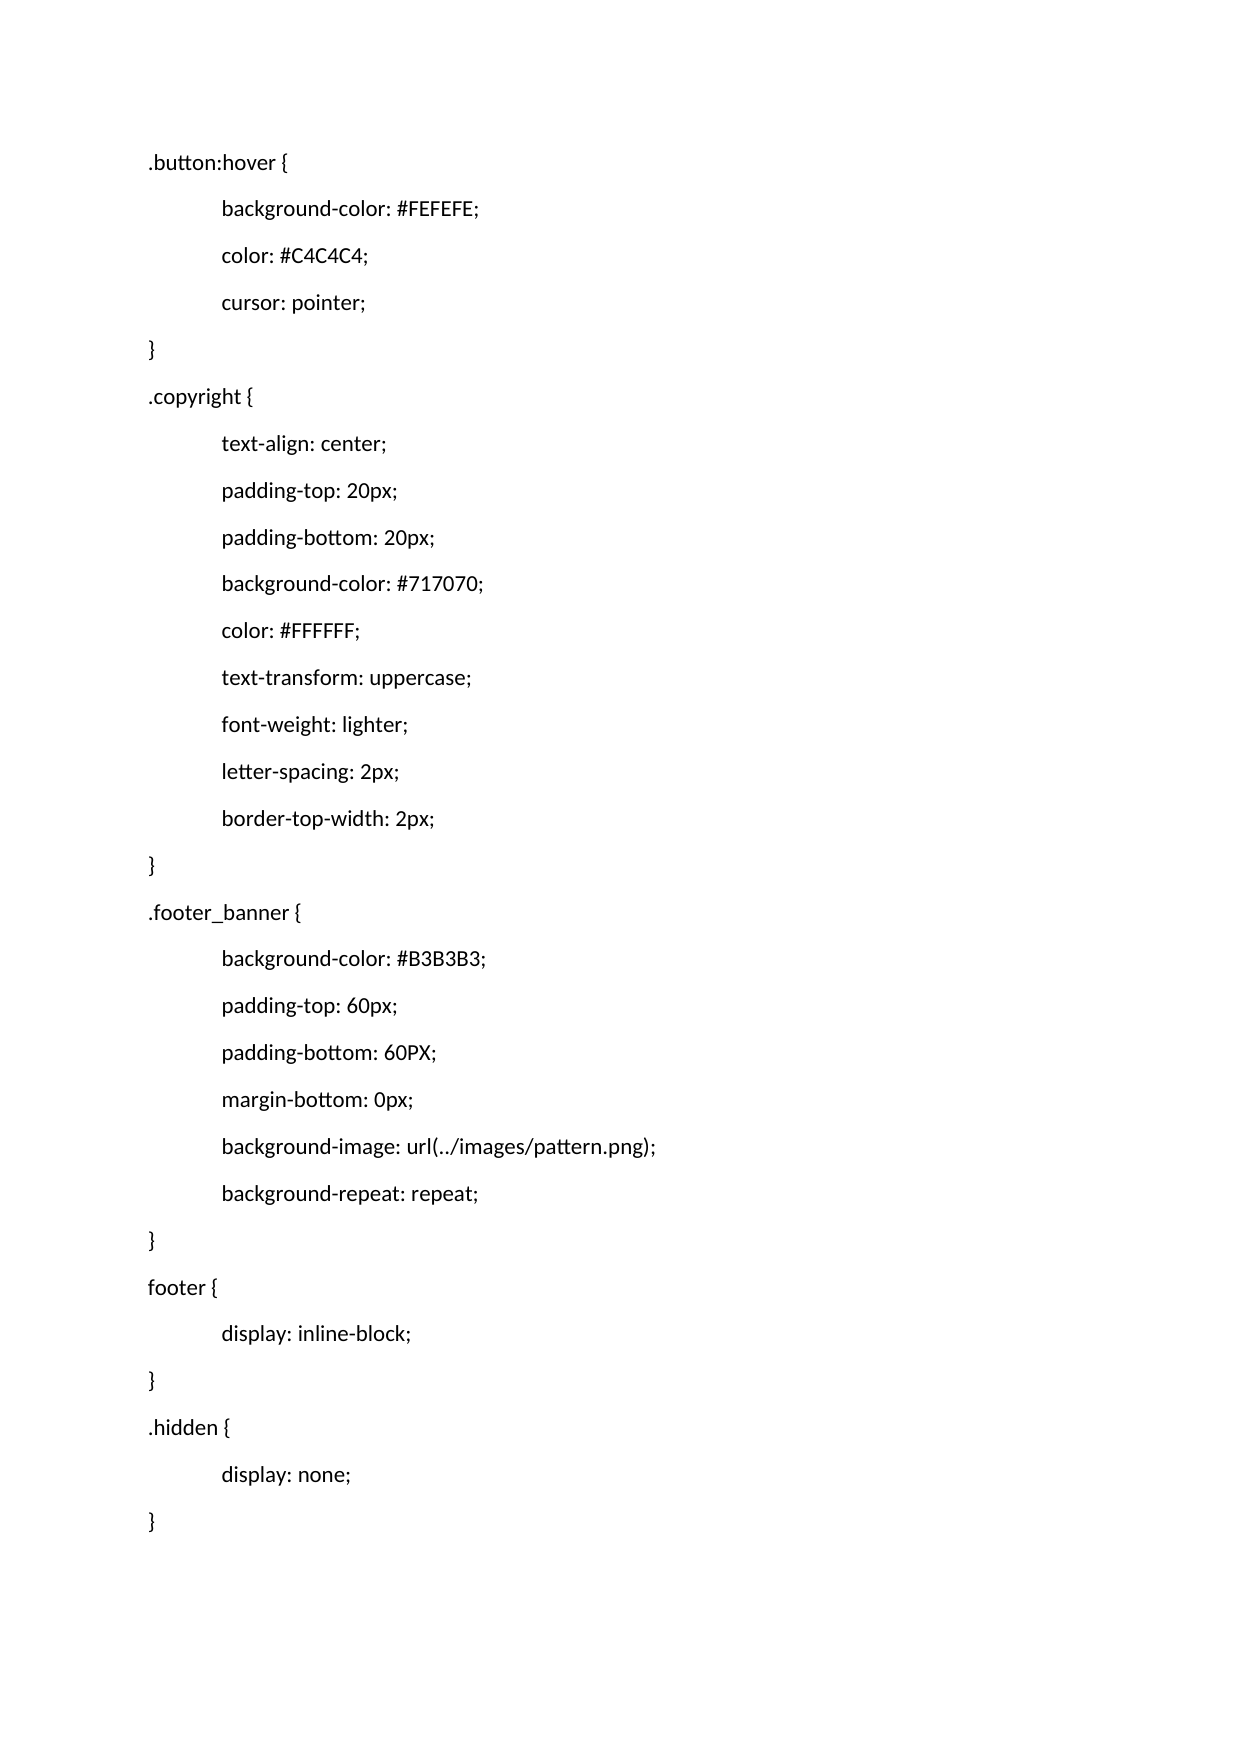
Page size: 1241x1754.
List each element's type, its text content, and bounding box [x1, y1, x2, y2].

text padding-top: 60px; [148, 991, 1093, 1019]
text text-transform: uppercase; [148, 663, 1093, 691]
text display: inline-block; [148, 1319, 1093, 1347]
text display: none; [148, 1460, 1093, 1488]
text font-weight: lighter; [148, 710, 1093, 738]
text padding-bottom: 20px; [148, 523, 1093, 551]
text border-top-width: 2px; [148, 804, 1093, 832]
text text-align: center; [148, 429, 1093, 457]
text background-color: #FEFEFE; [148, 194, 1093, 222]
text .footer_banner { [148, 898, 1093, 926]
text background-repeat: repeat; [148, 1179, 1093, 1207]
text letter-spacing: 2px; [148, 757, 1093, 785]
text } [148, 1226, 1093, 1254]
text background-color: #717070; [148, 569, 1093, 597]
text .hidden { [148, 1413, 1093, 1441]
text background-color: #B3B3B3; [148, 944, 1093, 972]
text background-image: url(../images/pattern.png); [148, 1132, 1093, 1160]
text cursor: pointer; [148, 288, 1093, 316]
text } [148, 1507, 1093, 1535]
text .button:hover { [148, 148, 1093, 176]
text } [148, 851, 1093, 879]
text color: #FFFFFF; [148, 616, 1093, 644]
text footer { [148, 1273, 1093, 1301]
text padding-top: 20px; [148, 476, 1093, 504]
text margin-bottom: 0px; [148, 1085, 1093, 1113]
text } [148, 1366, 1093, 1394]
text padding-bottom: 60PX; [148, 1038, 1093, 1066]
text .copyright { [148, 382, 1093, 410]
text color: #C4C4C4; [148, 241, 1093, 269]
text } [148, 335, 1093, 363]
